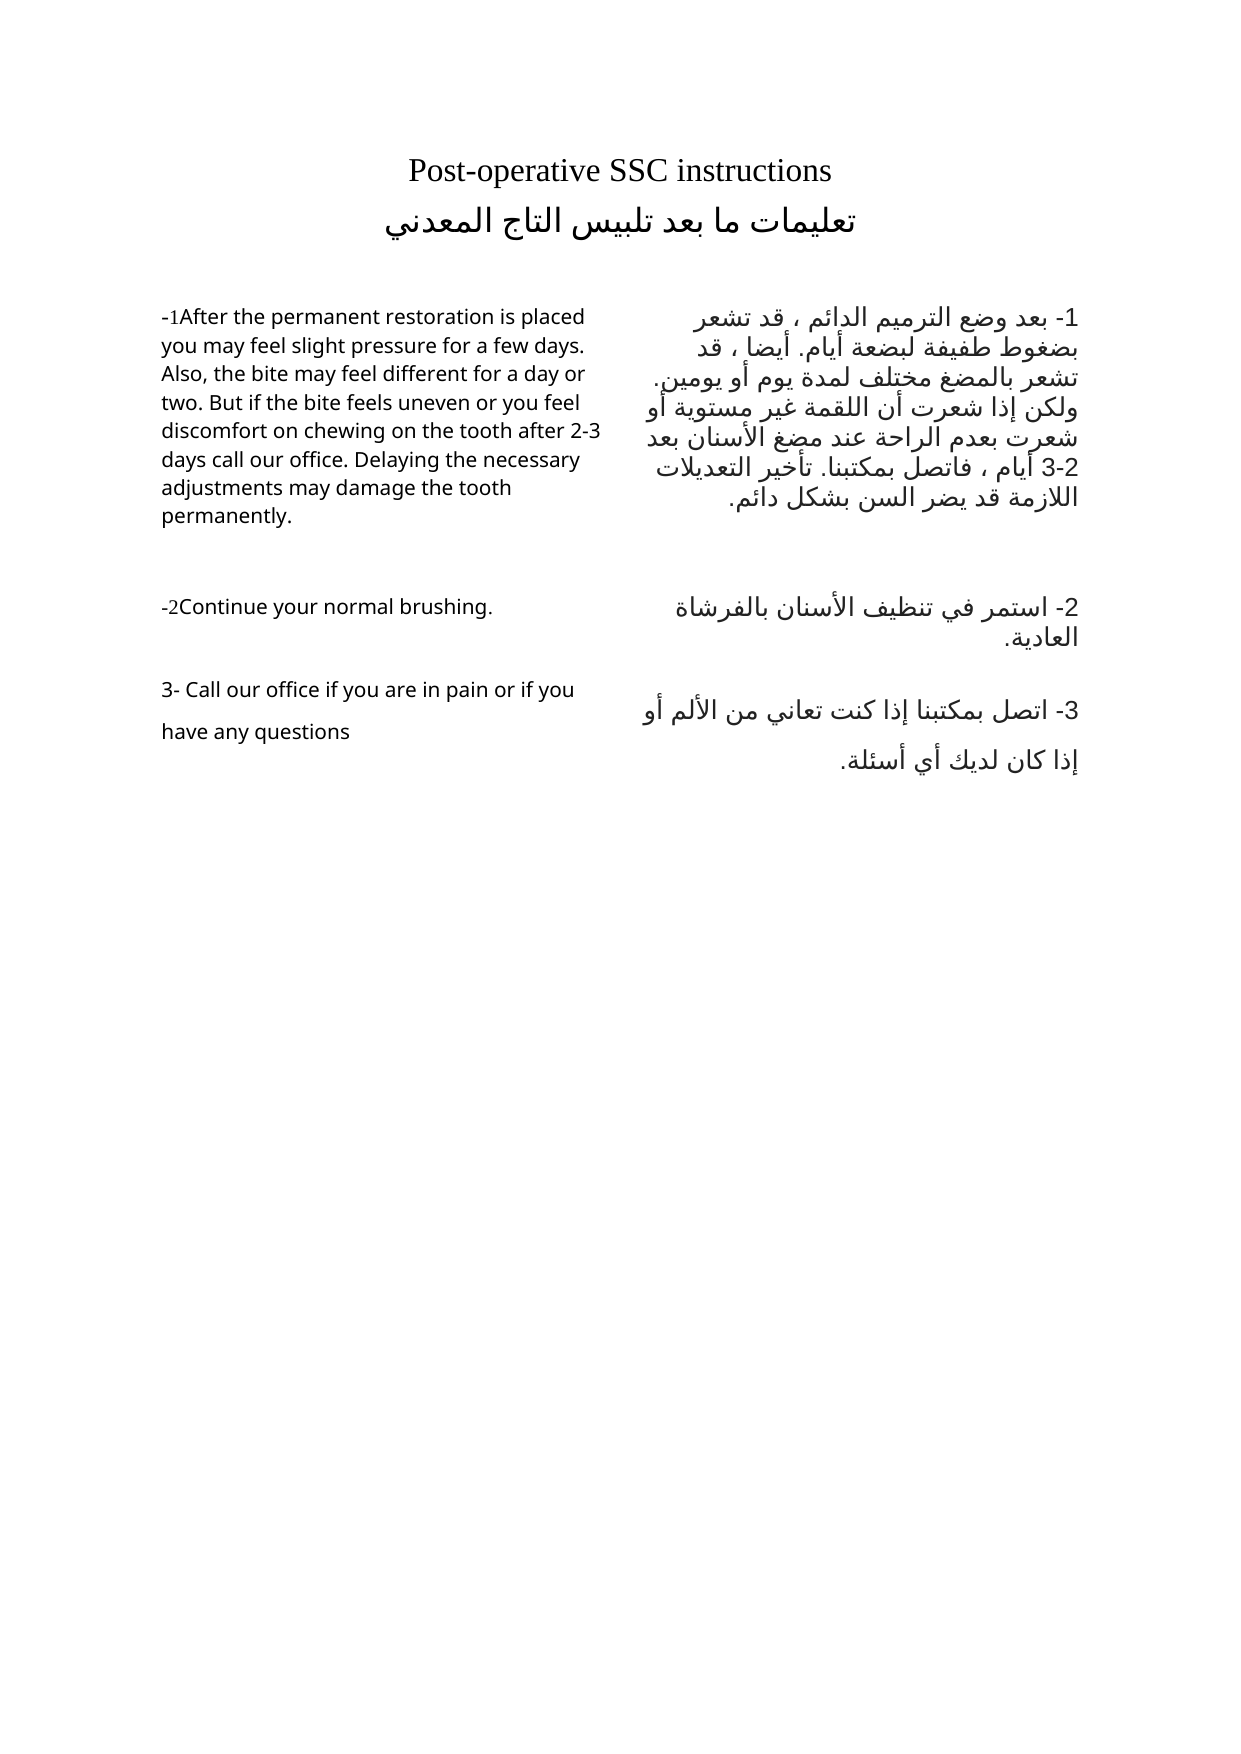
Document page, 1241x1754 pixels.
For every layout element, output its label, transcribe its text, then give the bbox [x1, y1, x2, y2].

table_header 1- بعد وضع الترميم الدائم ، قد تشعر بضغوط طفيفة لبضعة أيام. أيضا ، قد تشعر بالمضغ مختلف لمدة يوم أو يومين. ولكن إذا شعرت أن اللقمة غير مستوية أو شعرت بعدم الراحة عند مضغ الأسنان بعد 2-3 أيام ، فاتصل بمكتبنا. تأخير التعديلات اللازمة قد يضر السن بشكل دائم. [627, 303, 1090, 592]
text تعليمات ما بعد تلبيس التاج المعدني [150, 201, 1090, 239]
table_cell 3- Call our office if you are in pain or if you have any questions [150, 675, 627, 847]
table_cell -2Continue your normal brushing. [150, 592, 627, 675]
table_cell 2- استمر في تنظيف الأسنان بالفرشاة العادية. [627, 592, 1090, 675]
table_cell 3- اتصل بمكتبنا إذا كنت تعاني من الألم أو إذا كان لديك أي أسئلة. [627, 675, 1090, 847]
table_header -1After the permanent restoration is placed you may feel slight pressure for a few days. Also, the bite may feel different for a day or two. But if the bite feels uneven or you feel discomfort on chewing on the tooth after 2-3 days call our office. Delaying the necessary adjustments may damage the tooth permanently. [150, 303, 627, 592]
text Post-operative SSC instructions [150, 150, 1090, 188]
